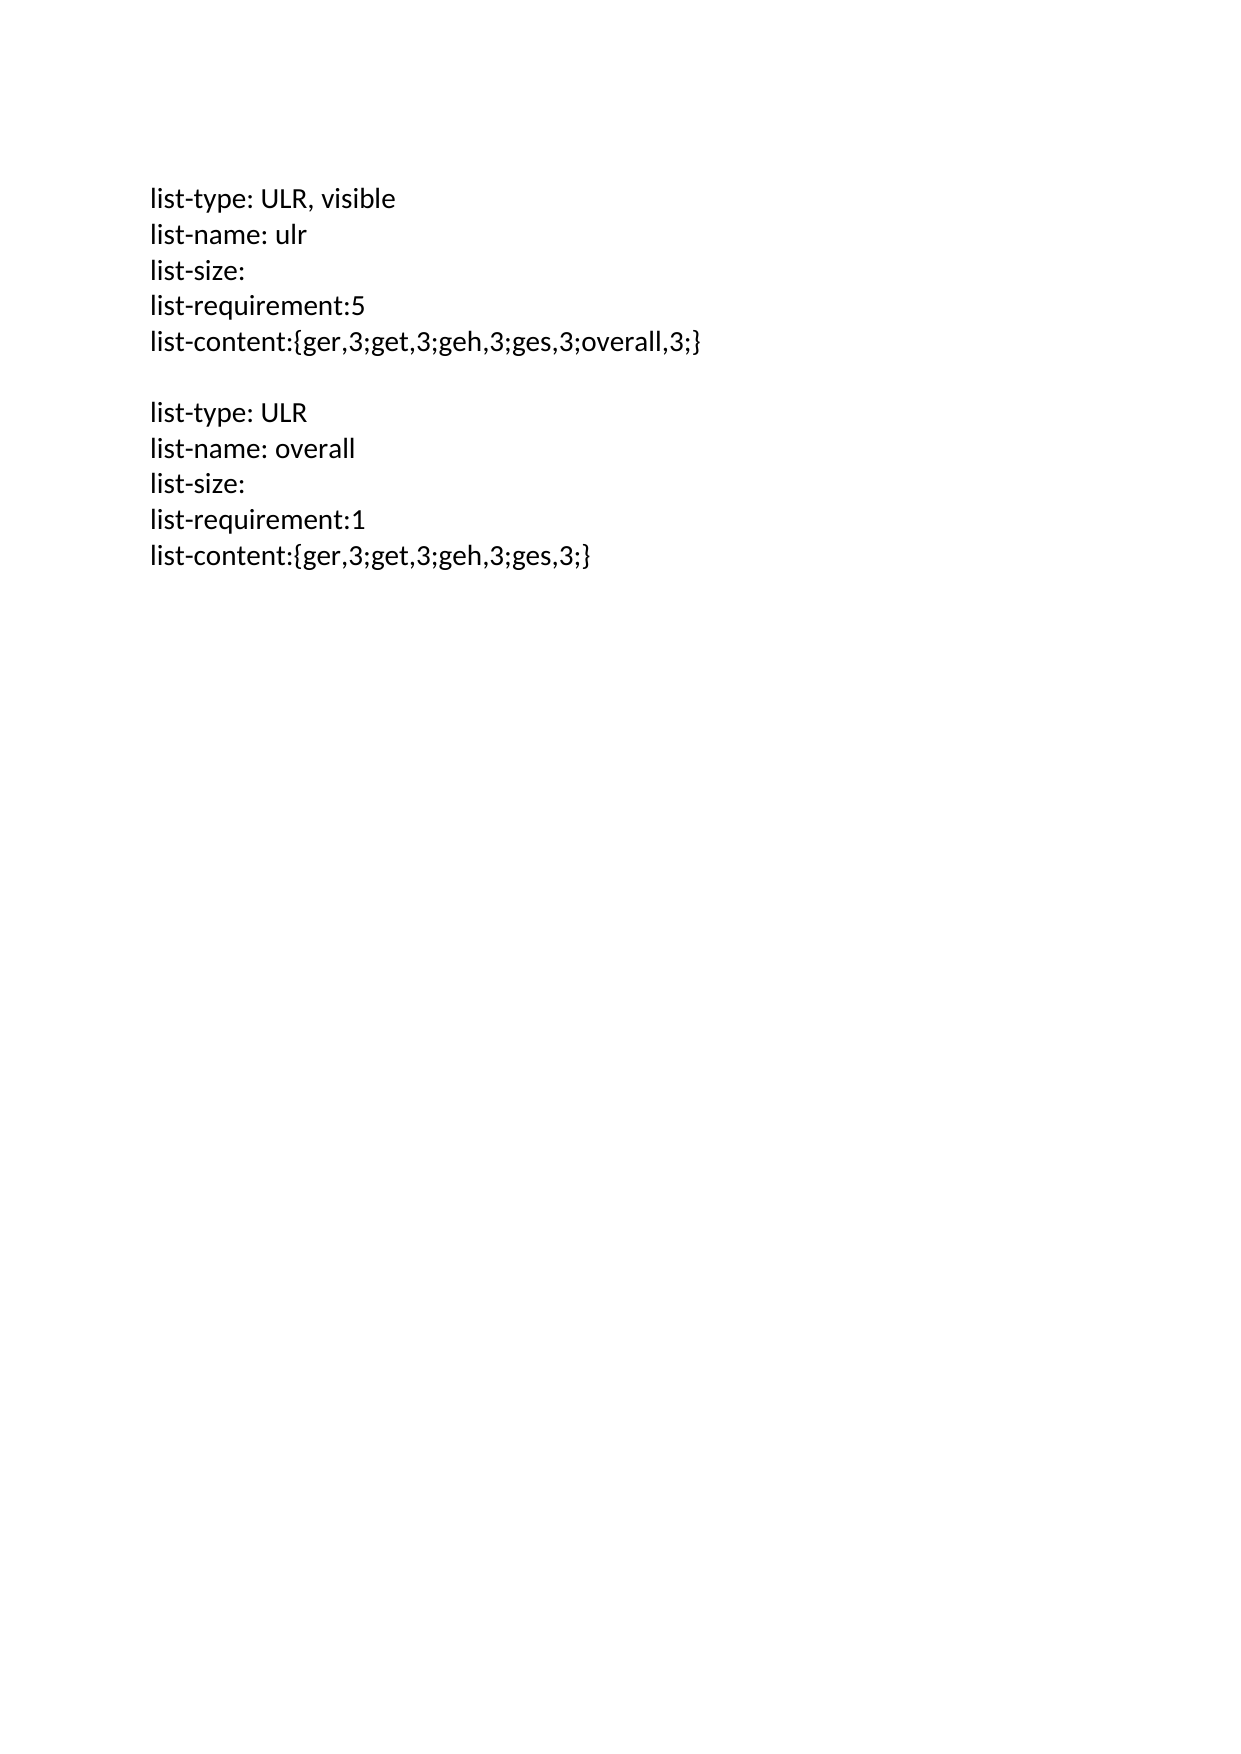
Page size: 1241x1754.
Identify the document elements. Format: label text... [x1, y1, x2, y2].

text list-content:{ger,3;get,3;geh,3;ges,3;} [150, 537, 1090, 572]
text list-content:{ger,3;get,3;geh,3;ges,3;overall,3;} [150, 323, 1090, 359]
text list-size: [150, 466, 1090, 501]
text list-requirement:1 [150, 501, 1090, 537]
text list-type: ULR [150, 394, 1090, 430]
text list-type: ULR, visible [150, 181, 1090, 216]
text list-name: ulr [150, 216, 1090, 252]
text list-name: overall [150, 430, 1090, 466]
text list-requirement:5 [150, 287, 1090, 323]
text list-size: [150, 252, 1090, 287]
